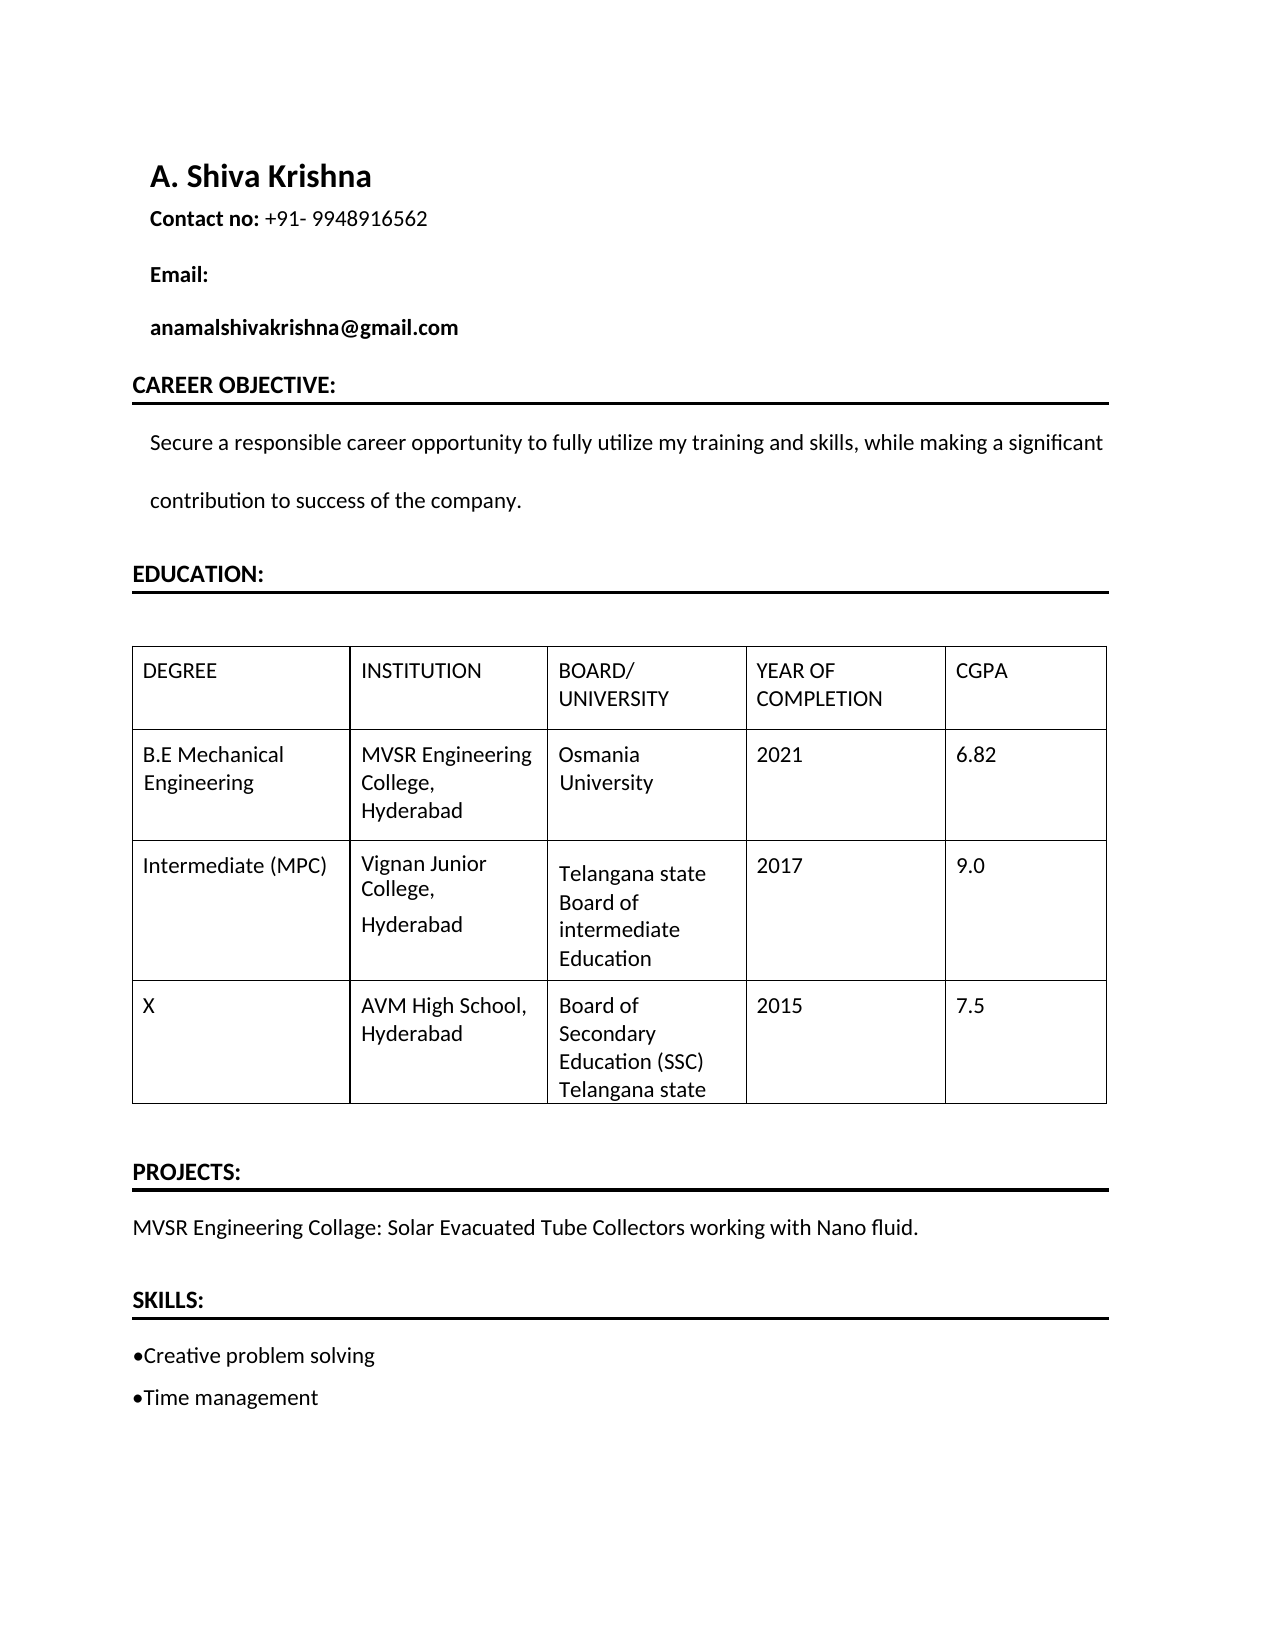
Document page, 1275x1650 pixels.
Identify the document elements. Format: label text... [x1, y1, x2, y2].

table_cell MVSR Engineering College, Hyderabad [351, 730, 547, 840]
table_cell Telangana state Board of intermediate Education [548, 841, 746, 980]
text PROJECTS: [132, 1156, 1109, 1188]
table_cell Vignan Junior College, Hyderabad [351, 841, 547, 980]
text SKILLS: [132, 1284, 1109, 1317]
table_header YEAR OF COMPLETION [747, 647, 945, 729]
text MVSR Engineering Collage: Solar Evacuated Tube Collectors working with Nano fluid. [132, 1213, 1109, 1241]
table_cell 2015 [747, 981, 945, 1103]
text •Creative problem solving [132, 1341, 1109, 1369]
table_cell B.E Mechanical Engineering [133, 730, 349, 840]
text A. Shiva Krishna [150, 154, 1109, 195]
table_cell Osmania University [548, 730, 746, 840]
text •Time management [132, 1383, 1109, 1411]
table_cell Board of Secondary Education (SSC) Telangana state [548, 981, 746, 1103]
table_header CGPA [946, 647, 1106, 729]
text Secure a responsible career opportunity to fully utilize my training and skills, while making a significant contribution to success of the company. [150, 426, 1109, 514]
table_cell 7.5 [946, 981, 1106, 1103]
table_cell 2021 [747, 730, 945, 840]
text Email: anamalshivakrishna@gmail.com [150, 260, 523, 341]
table_cell 9.0 [946, 841, 1106, 980]
table_cell X [133, 981, 349, 1103]
table_cell AVM High School, Hyderabad [351, 981, 547, 1103]
table_header DEGREE [133, 647, 349, 729]
table_cell Intermediate (MPC) [133, 841, 349, 980]
table_cell 6.82 [946, 730, 1106, 840]
table_header BOARD/ UNIVERSITY [548, 647, 746, 729]
text EDUCATION: [132, 558, 1109, 591]
table_header INSTITUTION [351, 647, 547, 729]
text Contact no: +91- 9948916562 [150, 204, 523, 232]
text CAREER OBJECTIVE: [132, 369, 1109, 402]
table_cell 2017 [747, 841, 945, 980]
